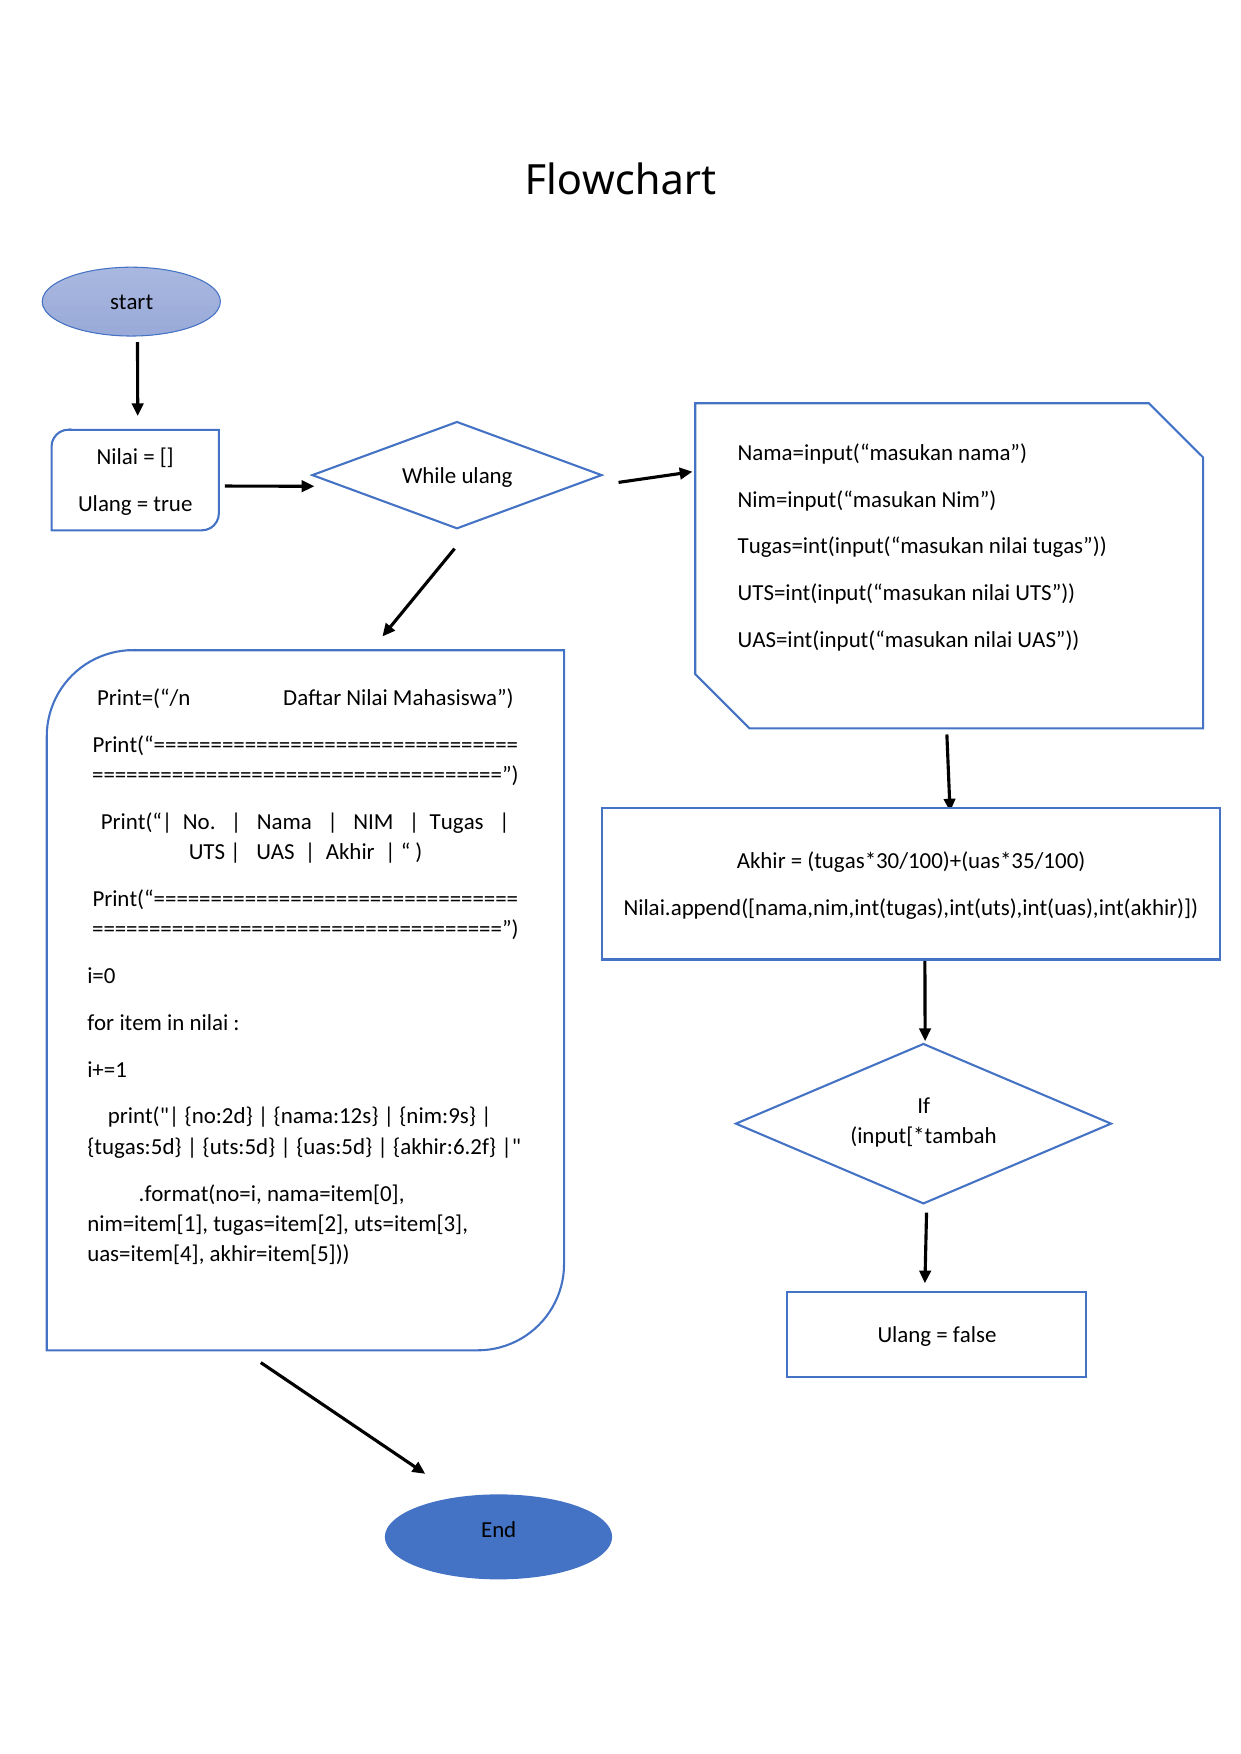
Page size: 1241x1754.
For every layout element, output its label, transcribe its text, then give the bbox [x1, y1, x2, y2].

text D [491, 462, 694, 518]
text Flowchart [150, 150, 1090, 207]
text D [318, 462, 596, 518]
text D [220, 462, 423, 518]
